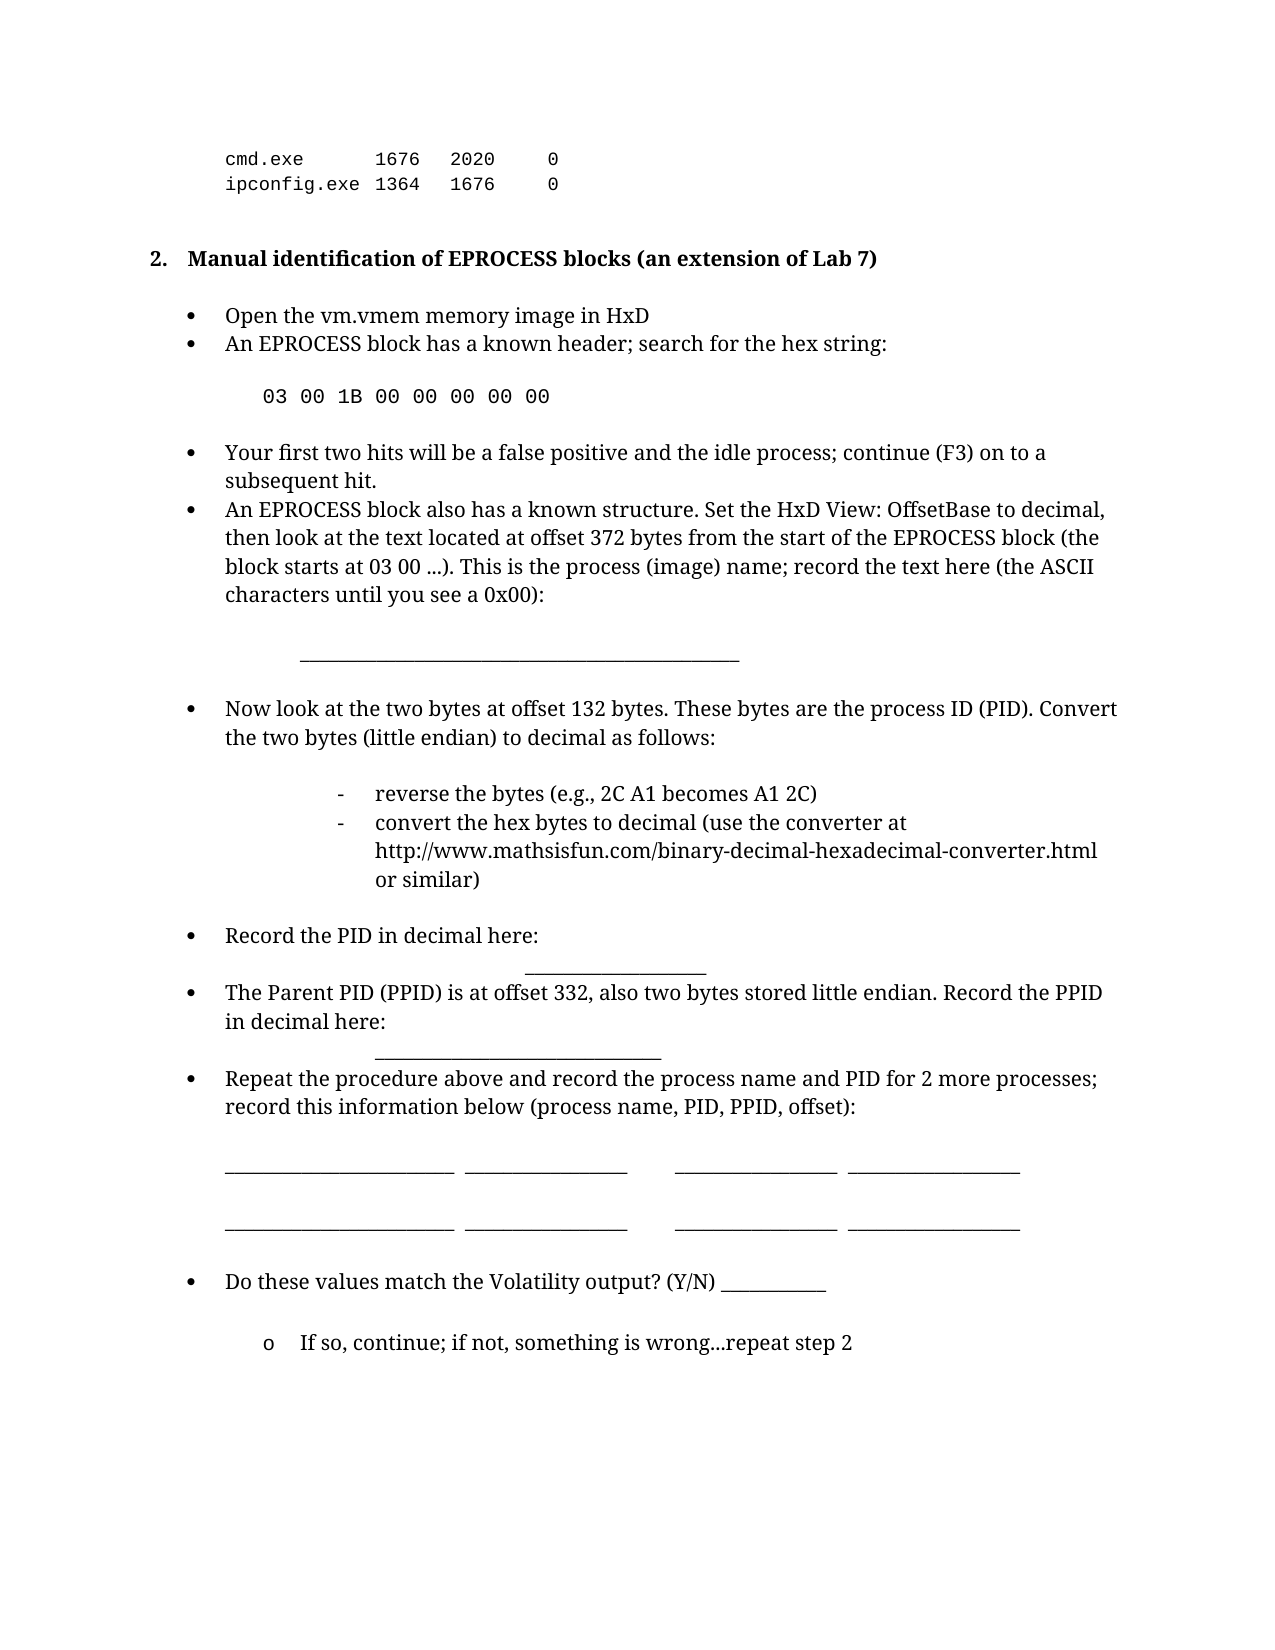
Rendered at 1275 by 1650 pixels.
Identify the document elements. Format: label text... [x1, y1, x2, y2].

text 03 00 1B 00 00 00 00 00 [262, 386, 1125, 410]
list If so, continue; if not, something is wrong...repeat step 2 [262, 1328, 1125, 1357]
list convert the hex bytes to decimal (use the converter at http://www.mathsisfun.com/binary-decimal-hexadecimal-converter.html or similar) [337, 808, 1125, 893]
list The Parent PID (PPID) is at offset 332, also two bytes stored little endian. Record the PPID in decimal here: [187, 978, 1125, 1035]
text ________________________ _________________ _________________ __________________ [225, 1149, 1125, 1178]
list Repeat the procedure above and record the process name and PID for 2 more processes; record this information below (process name, PID, PPID, offset): [187, 1064, 1125, 1121]
list An EPROCESS block has a known header; search for the hex string: [187, 329, 1125, 358]
list Record the PID in decimal here: [187, 922, 1125, 950]
list Your first two hits will be a false positive and the idle process; continue (F3) on to a subsequent hit. [187, 438, 1125, 495]
list reverse the bytes (e.g., 2C A1 becomes A1 2C) [337, 779, 1125, 808]
list Do these values match the Volatility output? (Y/N) ___________ [187, 1267, 1125, 1296]
text ________________________ _________________ _________________ __________________ [225, 1206, 1125, 1234]
list Now look at the two bytes at offset 132 bytes. These bytes are the process ID (PID). Convert the two bytes (little endian) to decimal as follows: [187, 694, 1125, 751]
text cmd.exe 1676 2020 0 [225, 150, 1125, 171]
text ______________________________________________ [262, 637, 1125, 666]
list Manual identification of EPROCESS blocks (an extension of Lab 7) [150, 244, 1125, 272]
list Open the vm.vmem memory image in HxD [187, 301, 1125, 329]
text ipconfig.exe 1364 1676 0 [225, 174, 1125, 196]
list An EPROCESS block also has a known structure. Set the HxD View: OffsetBase to decimal, then look at the text located at offset 372 bytes from the start of the EPROCESS block (the block starts at 03 00 ...). This is the process (image) name; record the text here (the ASCII characters until you see a 0x00): [187, 495, 1125, 609]
list ___________________ [450, 950, 1125, 978]
list ______________________________ [300, 1035, 1125, 1064]
